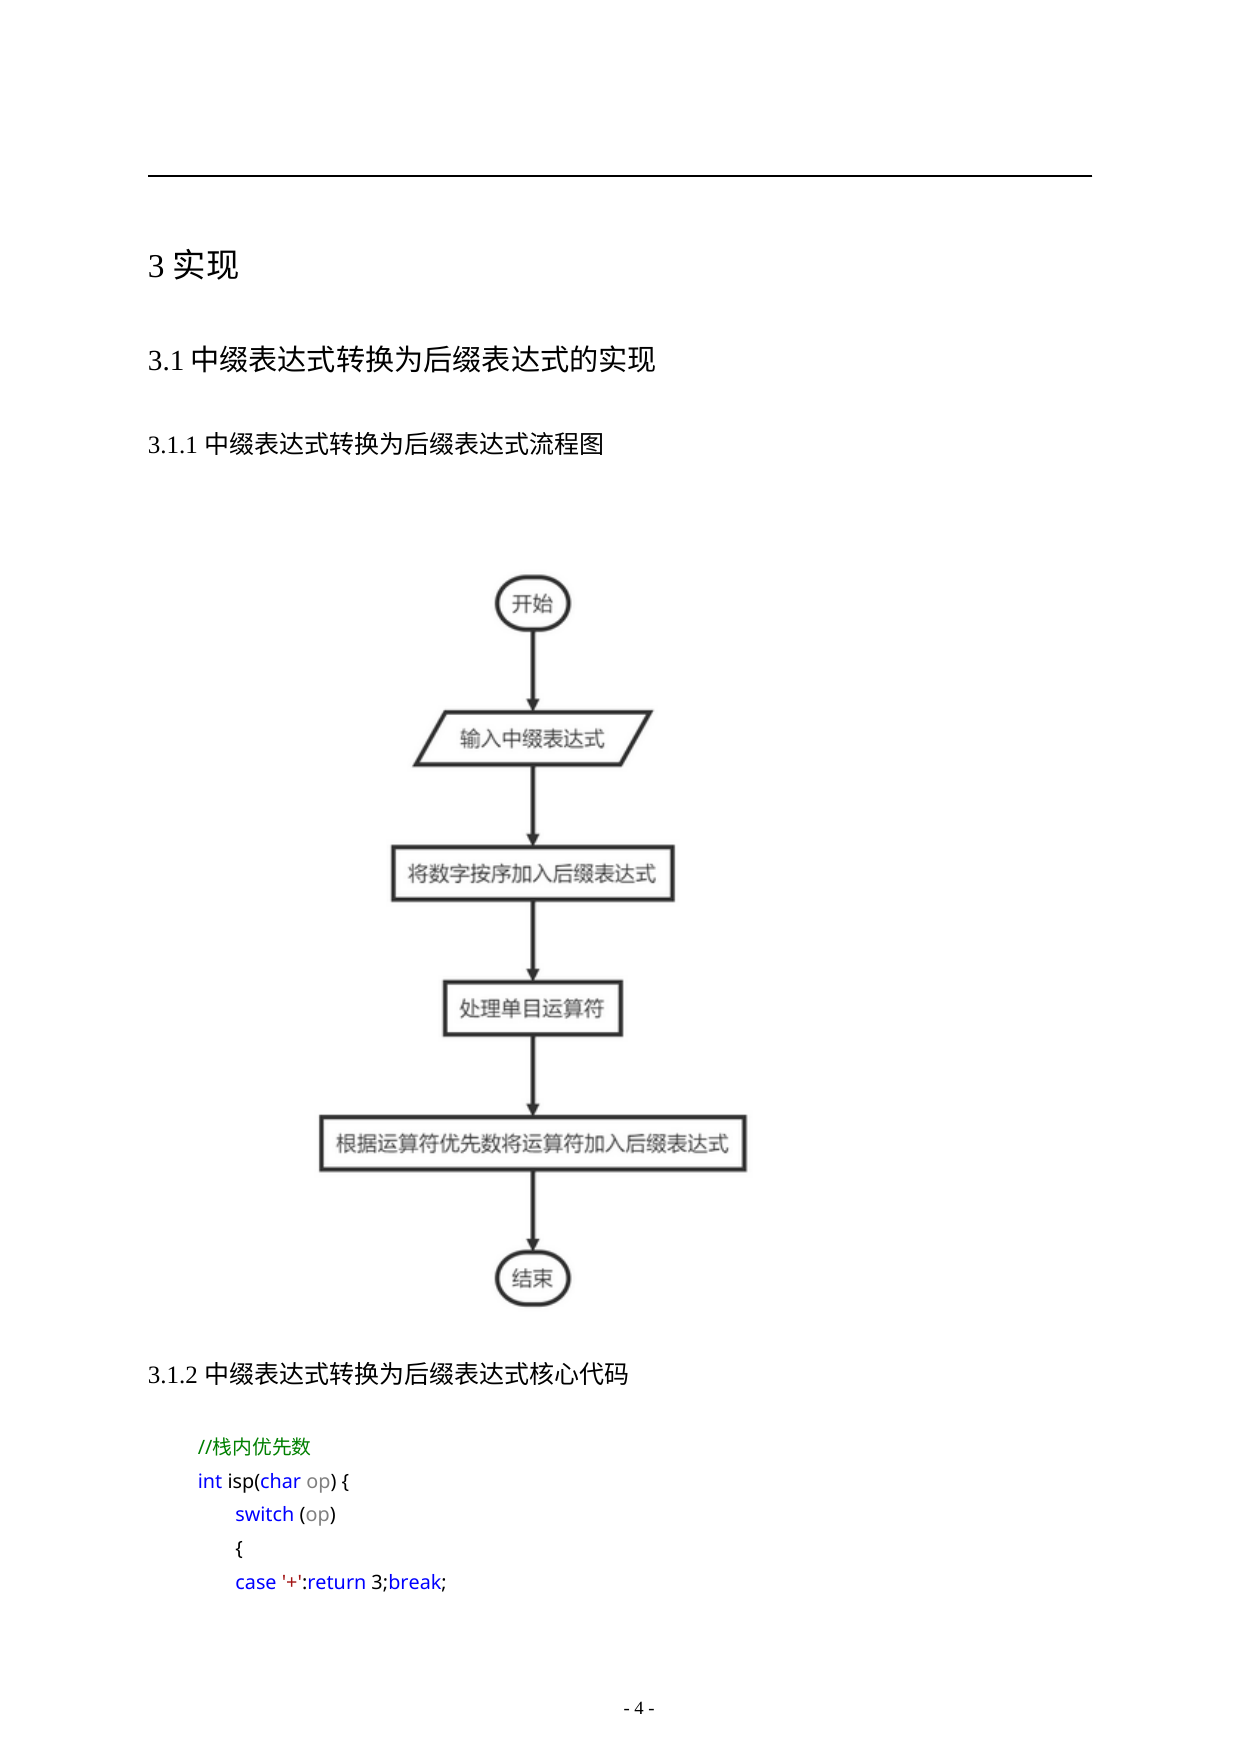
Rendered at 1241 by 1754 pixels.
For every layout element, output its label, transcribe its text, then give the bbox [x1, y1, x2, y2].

subtitle 3 实现 [148, 239, 1092, 287]
text int isp(char op) { [148, 1467, 1092, 1494]
text switch (op) [148, 1501, 1092, 1528]
picture [197, 540, 818, 1335]
subtitle 3.1.2 中缀表达式转换为后缀表达式核心代码 [148, 1354, 1092, 1390]
subtitle 3.1中缀表达式转换为后缀表达式的实现 [148, 336, 1092, 379]
text //栈内优先数 [148, 1433, 1092, 1460]
text case '+':return 3;break; [148, 1568, 1092, 1595]
text { [148, 1534, 1092, 1561]
subtitle 3.1.1 中缀表达式转换为后缀表达式流程图 [148, 425, 1092, 461]
